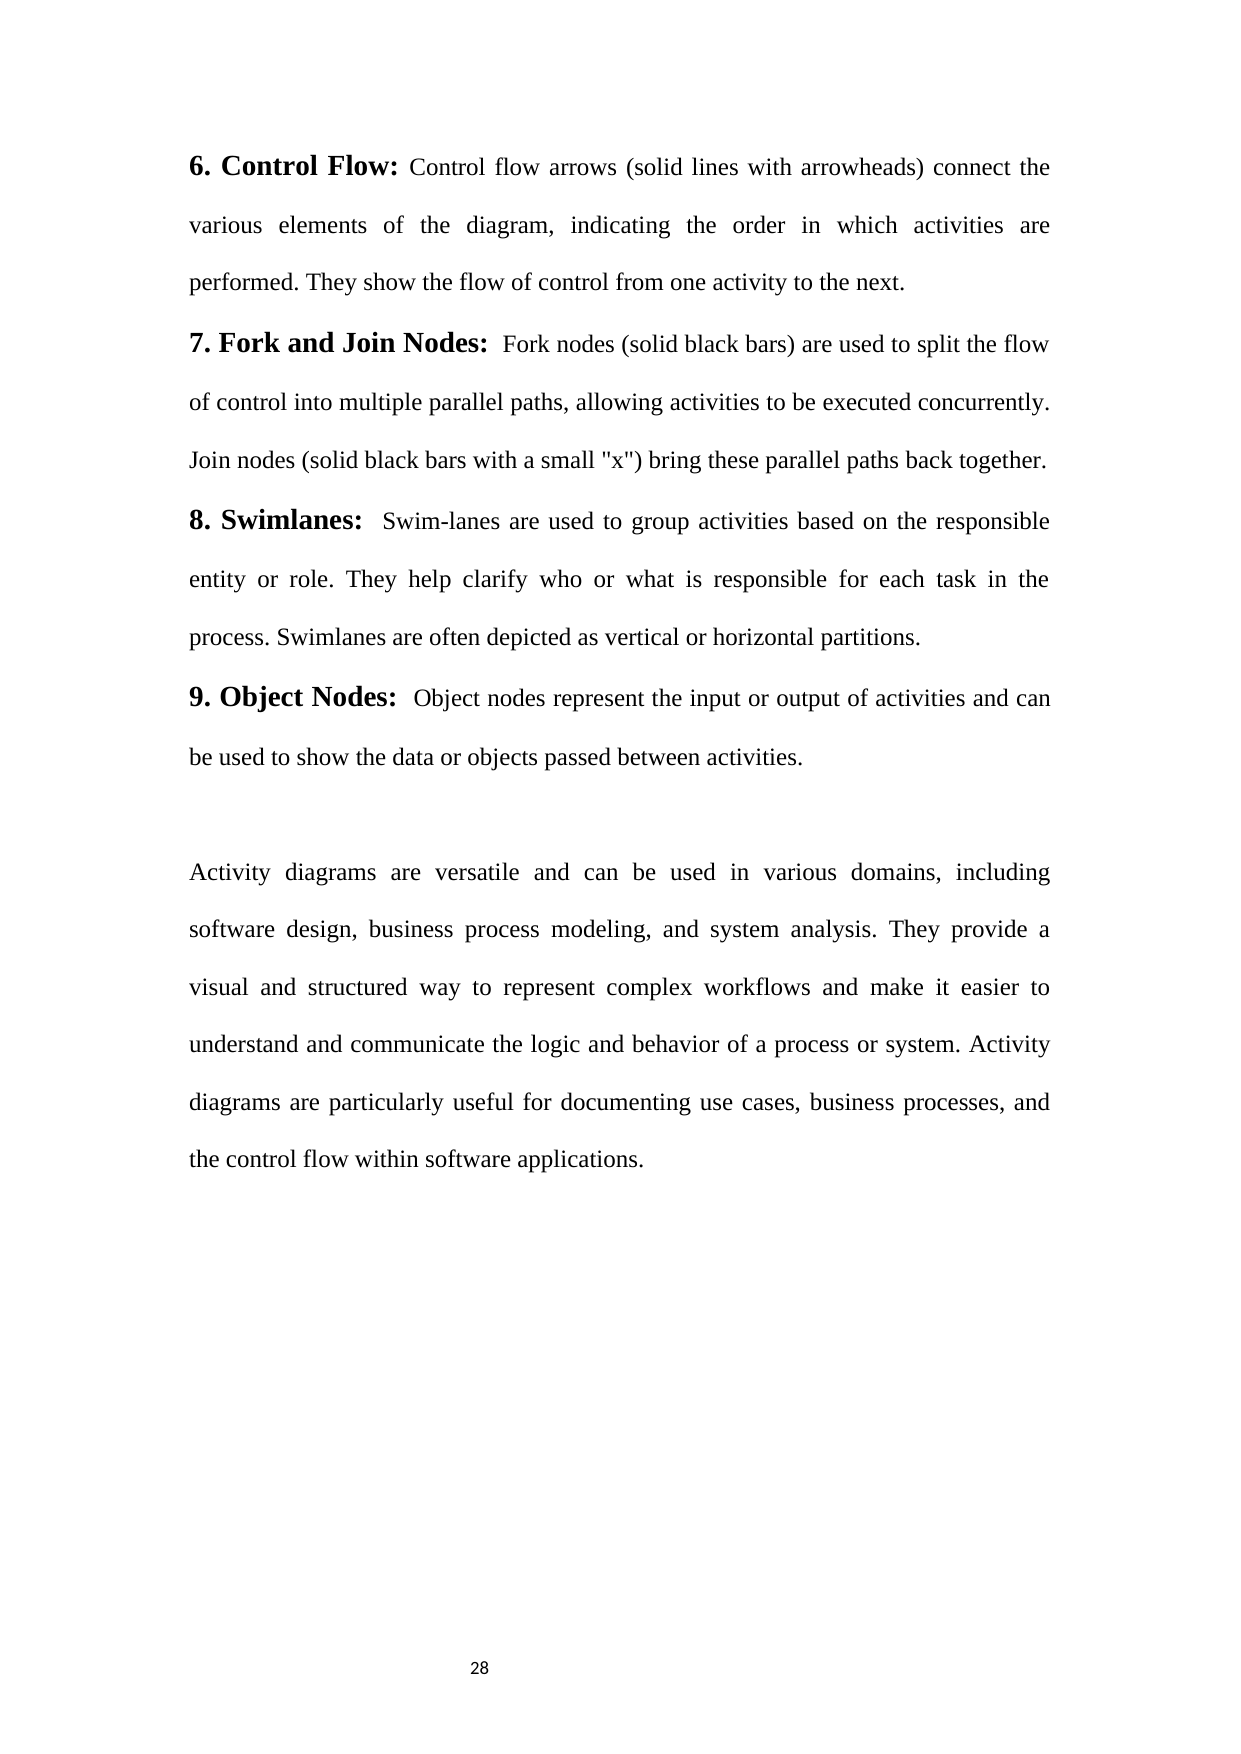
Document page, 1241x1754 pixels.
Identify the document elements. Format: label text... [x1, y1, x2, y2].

list 6. Control Flow: Control flow arrows (solid lines with arrowheads) connect the various elements of the diagram, indicating the order in which activities are performed. They show the flow of control from one activity to the next. [189, 148, 1051, 296]
list 7. Fork and Join Nodes: Fork nodes (solid black bars) are used to split the flow of control into multiple parallel paths, allowing activities to be executed concurrently. Join nodes (solid black bars with a small "x") bring these parallel paths back together. [189, 325, 1051, 473]
list Activity diagrams are versatile and can be used in various domains, including software design, business process modeling, and system analysis. They provide a visual and structured way to represent complex workflows and make it easier to understand and communicate the logic and behavior of a process or system. Activity diagrams are particularly useful for documenting use cases, business processes, and the control flow within software applications. [189, 857, 1051, 1173]
list 9. Object Nodes: Object nodes represent the input or output of activities and can be used to show the data or objects passed between activities. [189, 679, 1051, 771]
list 8. Swimlanes: Swim-lanes are used to group activities based on the responsible entity or role. They help clarify who or what is responsible for each task in the process. Swimlanes are often depicted as vertical or horizontal partitions. [189, 502, 1051, 651]
